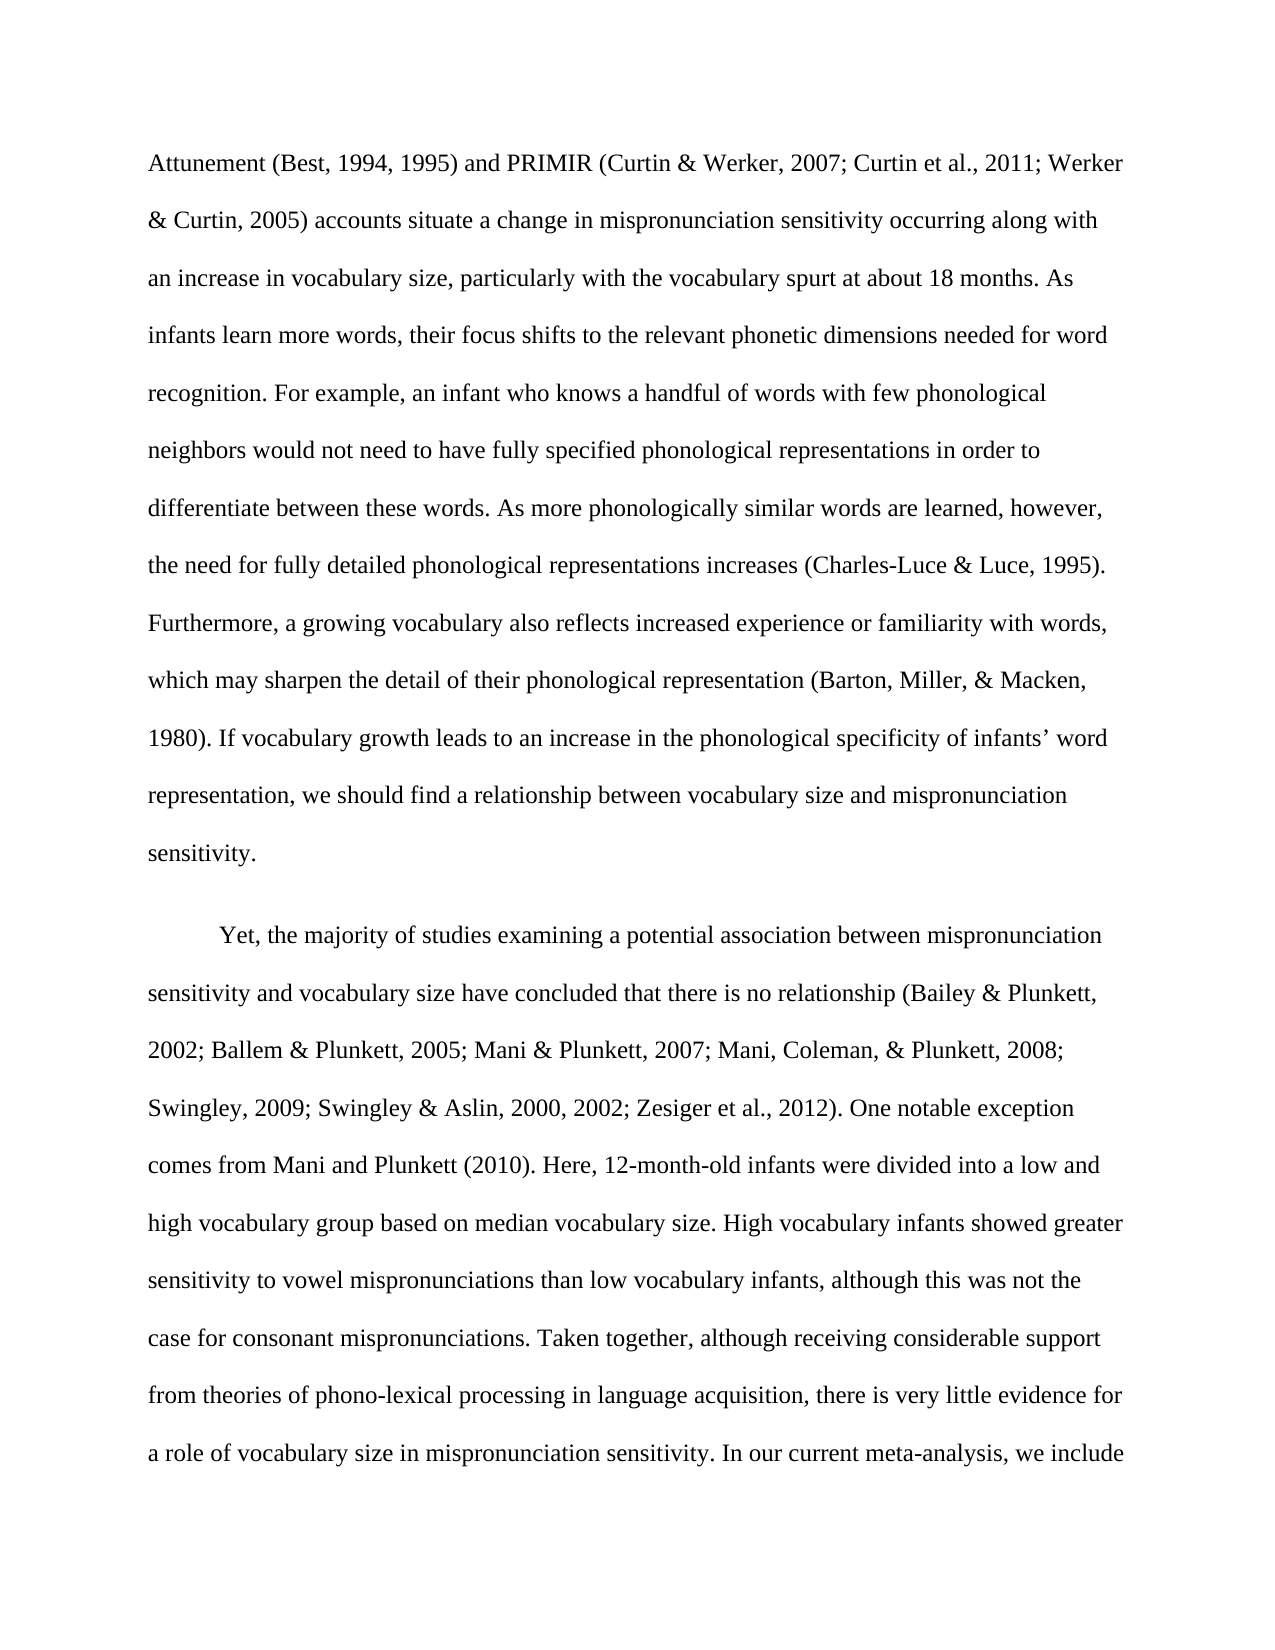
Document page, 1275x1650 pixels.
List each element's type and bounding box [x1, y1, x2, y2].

text [148, 920, 1127, 1466]
text [148, 148, 1127, 866]
